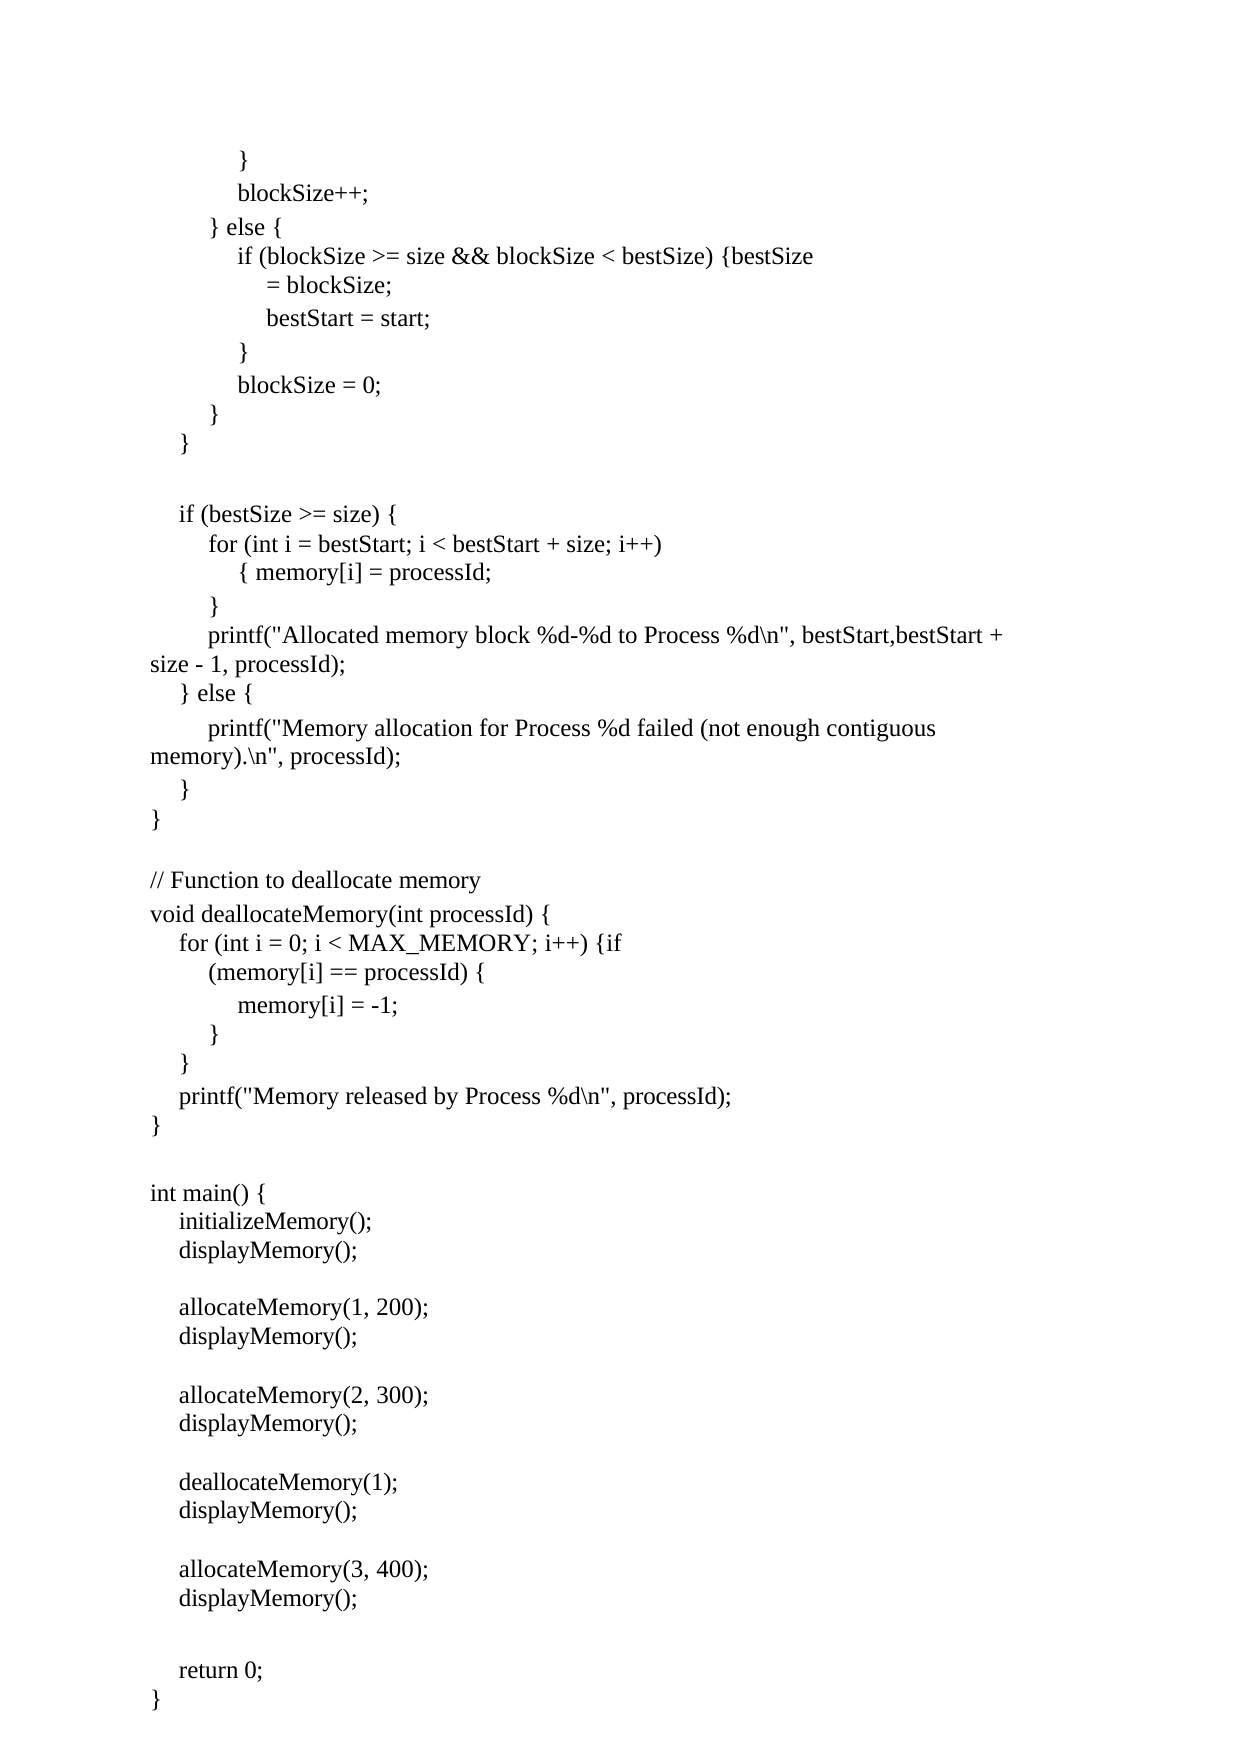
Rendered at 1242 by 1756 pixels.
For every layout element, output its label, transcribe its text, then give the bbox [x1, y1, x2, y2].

text } [208, 591, 1200, 619]
text printf("Memory released by Process %d\n", processId); [179, 1081, 1200, 1110]
text deallocateMemory(1); displayMemory(); [179, 1467, 549, 1524]
text printf("Allocated memory block %d-%d to Process %d\n", bestStart,bestStart + size - 1, processId); [150, 620, 1018, 677]
text = blockSize; bestStart = start; [266, 270, 453, 332]
text } [179, 428, 1200, 457]
text blockSize = 0; [237, 370, 1200, 399]
text } [208, 399, 1200, 428]
text return 0; [179, 1655, 1200, 1684]
text void deallocateMemory(int processId) { [150, 899, 1200, 928]
text memory[i] = -1; [237, 990, 1200, 1019]
text } [179, 1048, 1200, 1077]
text } else { [208, 212, 1200, 241]
text } [237, 145, 1200, 174]
text if (bestSize >= size) { [179, 499, 1200, 528]
text } [237, 337, 1200, 365]
text } [150, 804, 1200, 832]
text if (blockSize >= size && blockSize < bestSize) {bestSize [237, 241, 1200, 270]
text for (int i = bestStart; i < bestStart + size; i++) { memory[i] = processId; [208, 529, 722, 586]
text allocateMemory(1, 200); displayMemory(); [179, 1292, 549, 1350]
text } [150, 1684, 1200, 1713]
text int main() { initializeMemory(); displayMemory(); [150, 1178, 384, 1264]
text // Function to deallocate memory [150, 866, 1200, 894]
text } else { [179, 678, 1200, 706]
text } [179, 774, 1200, 803]
text for (int i = 0; i < MAX_MEMORY; i++) {if (memory[i] == processId) { [179, 928, 722, 986]
text } [150, 1110, 1200, 1139]
text allocateMemory(3, 400); displayMemory(); [179, 1554, 549, 1611]
text blockSize++; [237, 178, 1200, 207]
text } [208, 1019, 1200, 1048]
text allocateMemory(2, 300); displayMemory(); [179, 1380, 549, 1437]
text printf("Memory allocation for Process %d failed (not enough contiguous memory).\n", processId); [150, 713, 1038, 770]
